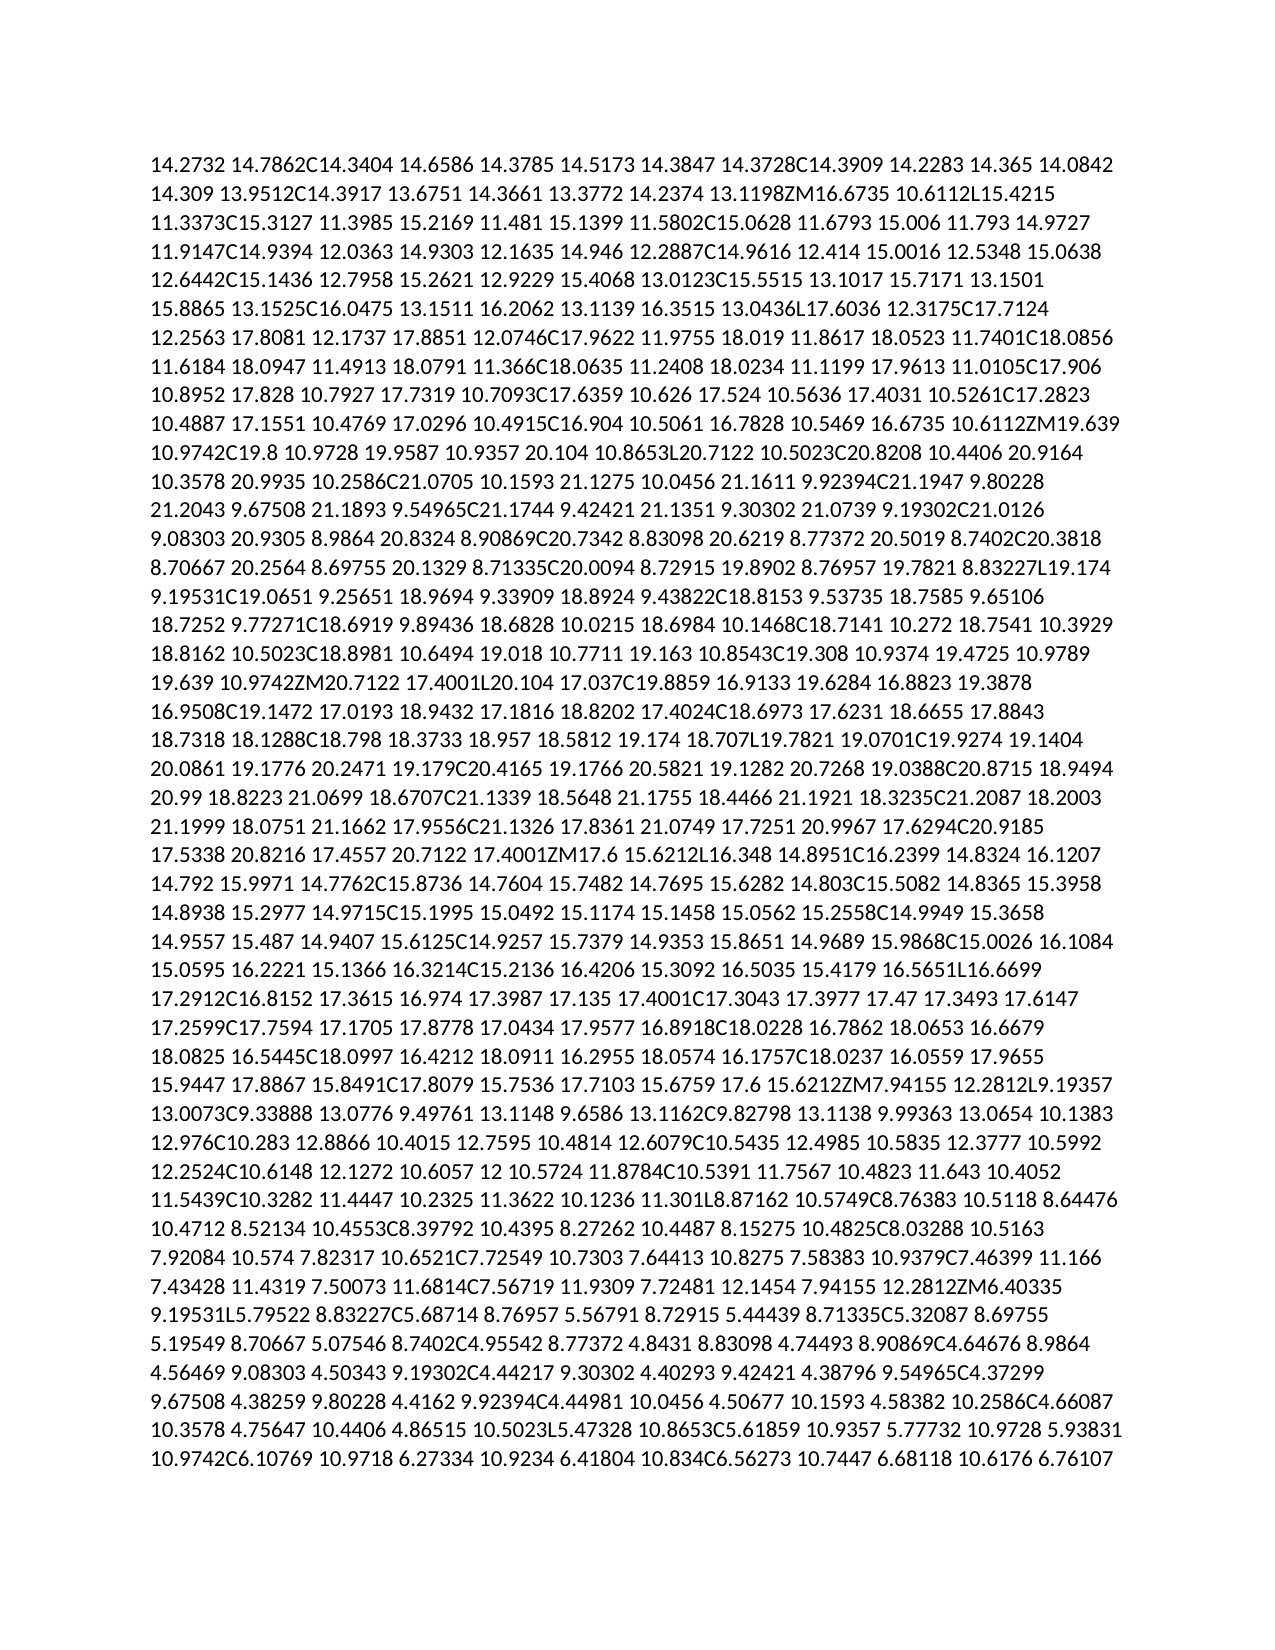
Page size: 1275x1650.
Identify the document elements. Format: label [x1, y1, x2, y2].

text [150, 150, 1125, 1472]
